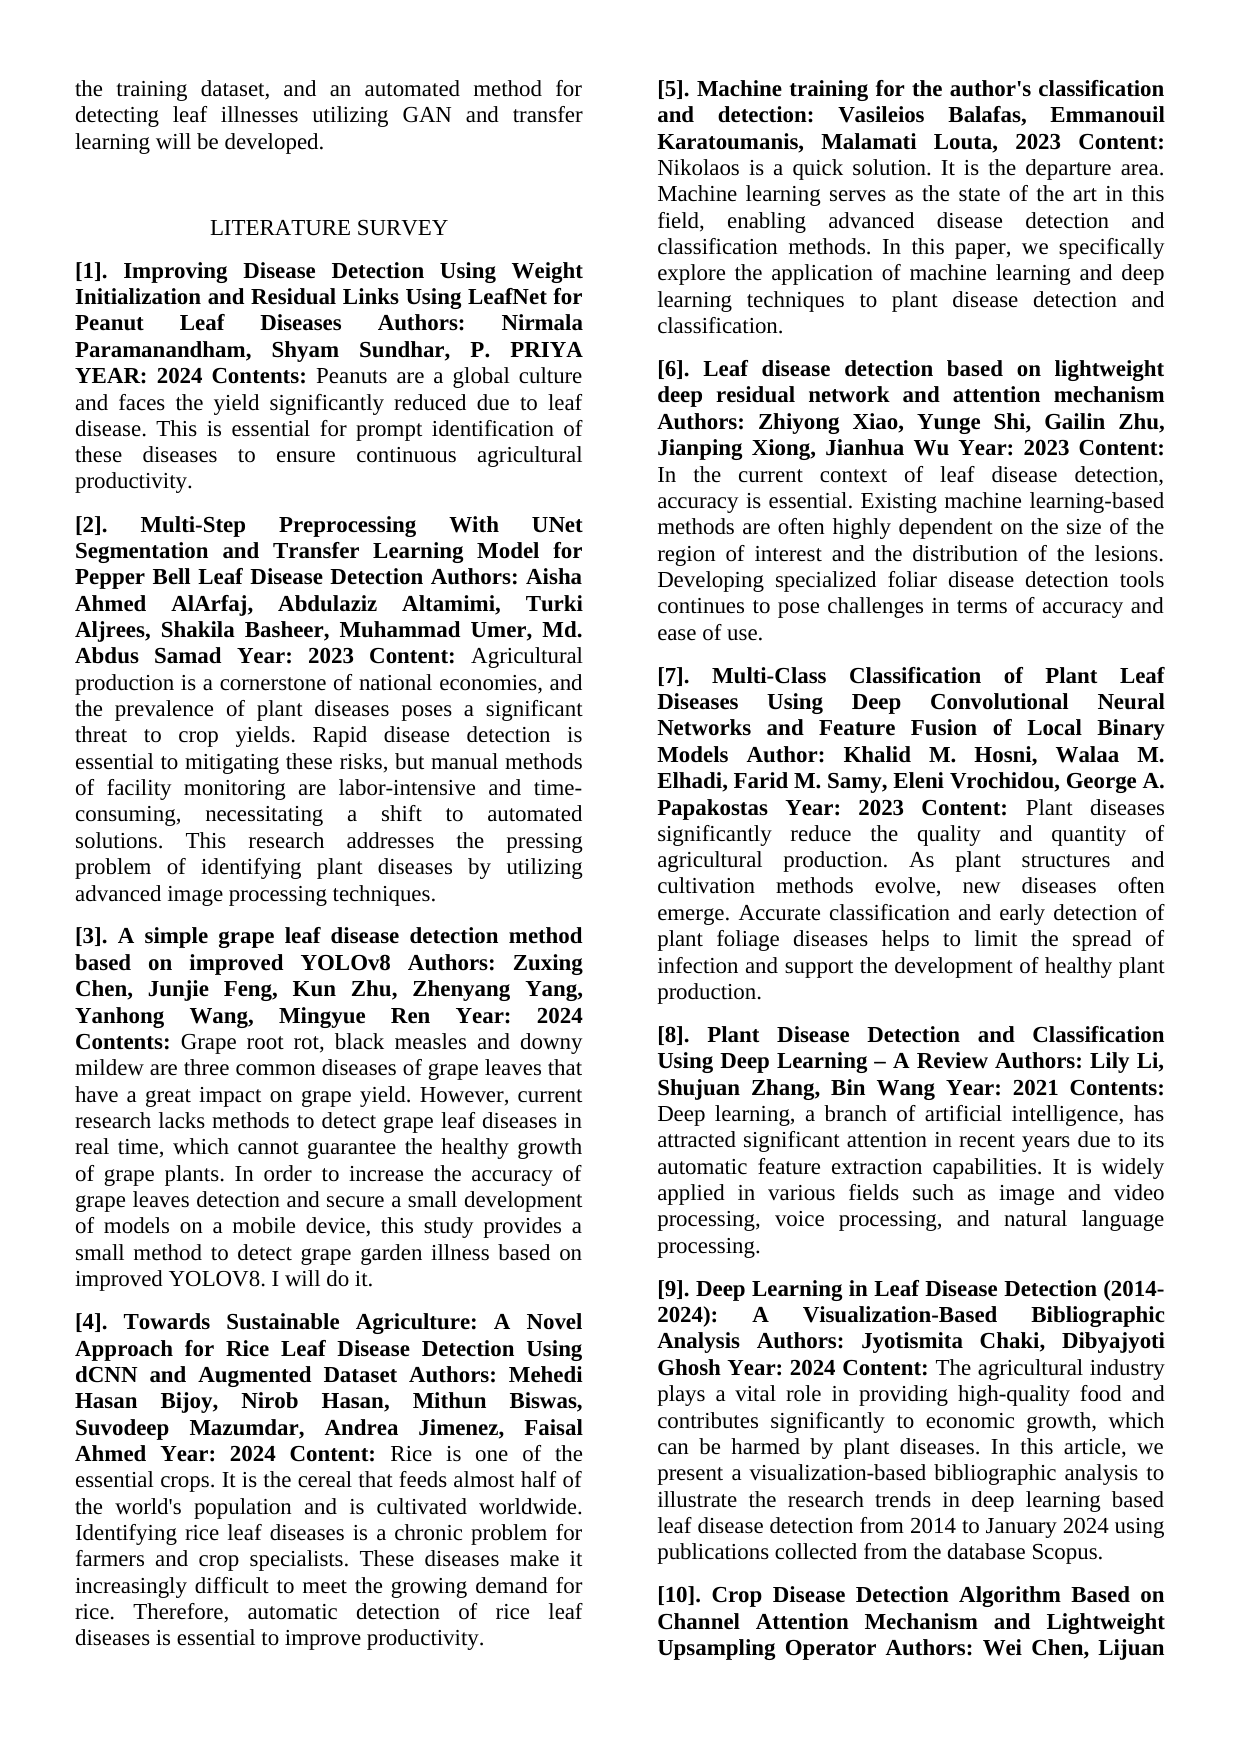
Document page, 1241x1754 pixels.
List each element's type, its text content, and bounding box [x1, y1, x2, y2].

text [3]. A simple grape leaf disease detection method based on improved YOLOv8 Authors: Zuxing Chen, Junjie Feng, Kun Zhu, Zhenyang Yang, Yanhong Wang, Mingyue Ren Year: 2024 Contents: Grape root rot, black measles and downy mildew are three common diseases of grape leaves that have a great impact on grape yield. However, current research lacks methods to detect grape leaf diseases in real time, which cannot guarantee the healthy growth of grape plants. In order to increase the accuracy of grape leaves detection and secure a small development of models on a mobile device, this study provides a small method to detect grape garden illness based on improved YOLOV8. I will do it. [75, 923, 583, 1292]
text [6]. Leaf disease detection based on lightweight deep residual network and attention mechanism Authors: Zhiyong Xiao, Yunge Shi, Gailin Zhu, Jianping Xiong, Jianhua Wu Year: 2023 Content: In the current context of leaf disease detection, accuracy is essential. Existing machine learning-based methods are often highly dependent on the size of the region of interest and the distribution of the lesions. Developing specialized foliar disease detection tools continues to pose challenges in terms of accuracy and ease of use. [657, 355, 1165, 645]
text [5]. Machine training for the author's classification and detection: Vasileios Balafas, Emmanouil Karatoumanis, Malamati Louta, 2023 Content: Nikolaos is a quick solution. It is the departure area. Machine learning serves as the state of the art in this field, enabling advanced disease detection and classification methods. In this paper, we specifically explore the application of machine learning and deep learning techniques to plant disease detection and classification. [657, 75, 1165, 338]
text [8]. Plant Disease Detection and Classification Using Deep Learning – A Review Authors: Lily Li, Shujuan Zhang, Bin Wang Year: 2021 Contents: Deep learning, a branch of artificial intelligence, has attracted significant attention in recent years due to its automatic feature extraction capabilities. It is widely applied in various fields such as image and video processing, voice processing, and natural language processing. [657, 1021, 1165, 1258]
text [7]. Multi-Class Classification of Plant Leaf Diseases Using Deep Convolutional Neural Networks and Feature Fusion of Local Binary Models Author: Khalid M. Hosni, Walaa M. Elhadi, Farid M. Samy, Eleni Vrochidou, George A. Papakostas Year: 2023 Content: Plant diseases significantly reduce the quality and quantity of agricultural production. As plant structures and cultivation methods evolve, new diseases often emerge. Accurate classification and early detection of plant foliage diseases helps to limit the spread of infection and support the development of healthy plant production. [657, 662, 1165, 1004]
text [4]. Towards Sustainable Agriculture: A Novel Approach for Rice Leaf Disease Detection Using dCNN and Augmented Dataset Authors: Mehedi Hasan Bijoy, Nirob Hasan, Mithun Biswas, Suvodeep Mazumdar, Andrea Jimenez, Faisal Ahmed Year: 2024 Content: Rice is one of the essential crops. It is the cereal that feeds almost half of the world's population and is cultivated worldwide. Identifying rice leaf diseases is a chronic problem for farmers and crop specialists. These diseases make it increasingly difficult to meet the growing demand for rice. Therefore, automatic detection of rice leaf diseases is essential to improve productivity. [75, 1308, 583, 1651]
text [2]. Multi-Step Preprocessing With UNet Segmentation and Transfer Learning Model for Pepper Bell Leaf Disease Detection Authors: Aisha Ahmed AlArfaj, Abdulaziz Altamimi, Turki Aljrees, Shakila Basheer, Muhammad Umer, Md. Abdus Samad Year: 2023 Content: Agricultural production is a cornerstone of national economies, and the prevalence of plant diseases poses a significant threat to crop yields. Rapid disease detection is essential to mitigating these risks, but manual methods of facility monitoring are labor-intensive and time-consuming, necessitating a shift to automated solutions. This research addresses the pressing problem of identifying plant diseases by utilizing advanced image processing techniques. [75, 511, 583, 906]
text [1]. Improving Disease Detection Using Weight Initialization and Residual Links Using LeafNet for Peanut Leaf Diseases Authors: Nirmala Paramanandham, Shyam Sundhar, P. PRIYA YEAR: 2024 Contents: Peanuts are a global culture and faces the yield significantly reduced due to leaf disease. This is essential for prompt identification of these diseases to ensure continuous agricultural productivity. [75, 257, 583, 494]
text [9]. Deep Learning in Leaf Disease Detection (2014-2024): A Visualization-Based Bibliographic Analysis Authors: Jyotismita Chaki, Dibyajyoti Ghosh Year: 2024 Content: The agricultural industry plays a vital role in providing high-quality food and contributes significantly to economic growth, which can be harmed by plant diseases. In this article, we present a visualization-based bibliographic analysis to illustrate the research trends in deep learning based leaf disease detection from 2014 to January 2024 using publications collected from the database Scopus. [657, 1275, 1165, 1565]
text LITERATURE SURVEY [75, 214, 583, 240]
